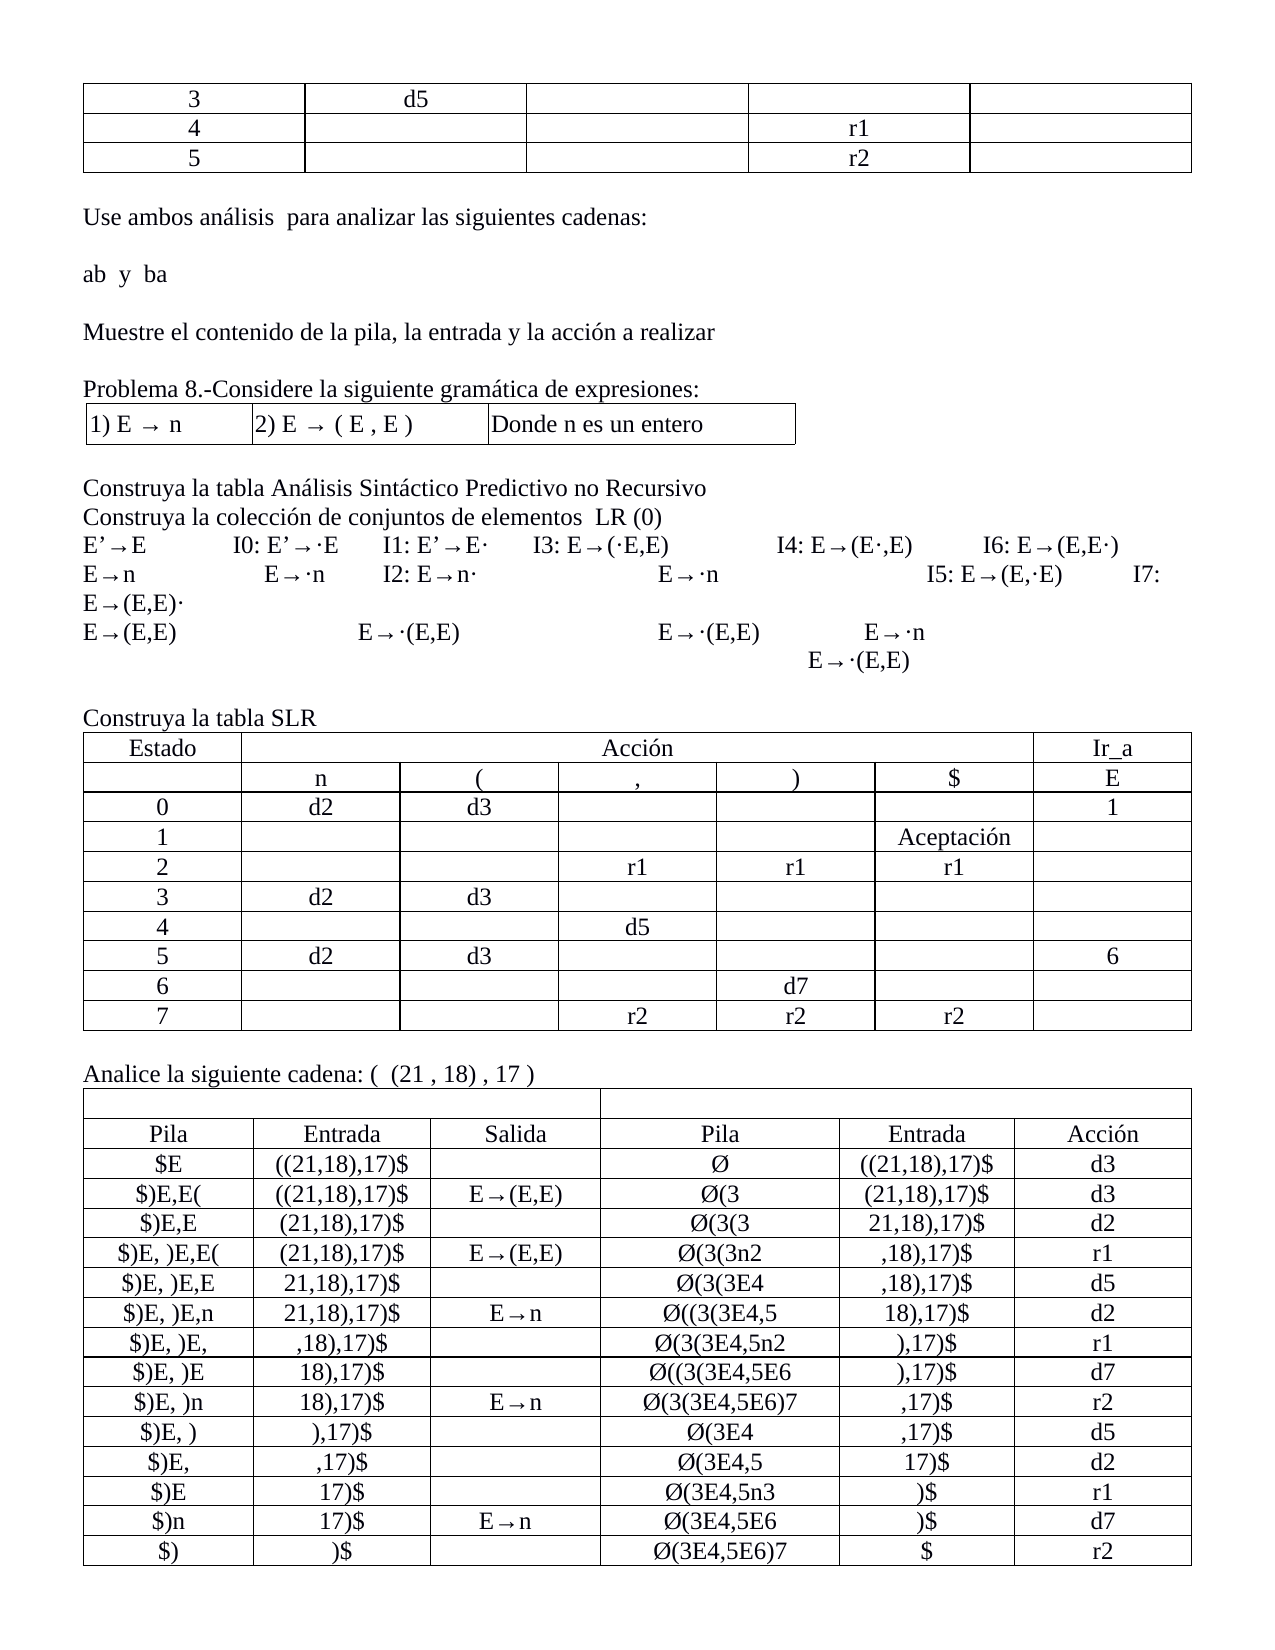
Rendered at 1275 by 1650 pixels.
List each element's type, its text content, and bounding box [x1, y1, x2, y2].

table_cell [306, 143, 526, 172]
table_cell d3 [401, 882, 558, 911]
table_cell 21,18),17)$ [254, 1298, 430, 1327]
table_cell [431, 1417, 600, 1446]
table_cell [401, 912, 558, 940]
table_cell $)n [84, 1506, 253, 1535]
table_cell [876, 793, 1033, 821]
table_cell [527, 84, 748, 112]
table_cell 1 [84, 822, 241, 851]
table_cell d2 [242, 941, 399, 970]
table_cell Ø(3E4,5E6 [601, 1506, 839, 1535]
table_cell Ø(3E4,5E6)7 [601, 1536, 839, 1565]
text Problema 8.-Considere la siguiente gramática de expresiones: [83, 374, 1192, 403]
table_cell [242, 1001, 399, 1030]
table_cell [1034, 822, 1191, 851]
table_cell [971, 143, 1191, 172]
table_cell d2 [1015, 1209, 1191, 1237]
table_cell Ø(3(3 [601, 1209, 839, 1237]
table_cell [306, 114, 526, 142]
table_cell ((21,18),17)$ [254, 1179, 430, 1207]
table_cell d3 [401, 941, 558, 970]
table_cell 17)$ [254, 1477, 430, 1505]
table_cell Salida [431, 1119, 600, 1148]
text Analice la siguiente cadena: ( (21 , 18) , 17 ) [83, 1059, 1192, 1088]
table_cell [559, 971, 716, 1000]
table_cell ),17)$ [840, 1358, 1014, 1386]
table_cell 0 [84, 793, 241, 821]
table_cell Entrada [840, 1119, 1014, 1148]
table_cell $)E, )E,E [84, 1268, 253, 1297]
table_cell E→n [431, 1506, 600, 1535]
table_cell [717, 822, 874, 851]
table_cell $)E, ) [84, 1417, 253, 1446]
table_cell ( [401, 763, 558, 791]
table_cell d2 [242, 882, 399, 911]
table_header Acción [242, 733, 1033, 762]
table_cell [431, 1477, 600, 1505]
table_cell r1 [749, 114, 969, 142]
table_cell [84, 763, 241, 791]
table_cell 3 [84, 84, 304, 112]
table_cell [717, 882, 874, 911]
table_cell r1 [717, 852, 874, 881]
text E→n E→·n I2: E→n· E→·n I5: E→(E,·E) I7: E→(E,E)· [83, 559, 1192, 617]
table_cell [431, 1268, 600, 1297]
table_cell [559, 882, 716, 911]
table_cell Ø(3E4,5 [601, 1447, 839, 1476]
table_cell , [559, 763, 716, 791]
table_cell Ø(3E4 [601, 1417, 839, 1446]
table_cell $) [84, 1536, 253, 1565]
table_header [84, 1089, 600, 1118]
table_cell n [242, 763, 399, 791]
table_cell ),17)$ [254, 1417, 430, 1446]
table_cell d2 [1015, 1447, 1191, 1476]
table_cell r1 [876, 852, 1033, 881]
table_cell r2 [1015, 1536, 1191, 1565]
table_cell d5 [1015, 1268, 1191, 1297]
table_cell [1034, 1001, 1191, 1030]
table_cell ,18),17)$ [254, 1328, 430, 1356]
table_cell r1 [1015, 1238, 1191, 1267]
table_cell E→n [431, 1387, 600, 1416]
table_cell r2 [717, 1001, 874, 1030]
table_cell d2 [242, 793, 399, 821]
table_cell [1034, 971, 1191, 1000]
table_cell 6 [84, 971, 241, 1000]
table_cell [971, 84, 1191, 112]
table_cell Ø(3(3E4 [601, 1268, 839, 1297]
table_cell Ø(3 [601, 1179, 839, 1207]
table_cell $)E,E [84, 1209, 253, 1237]
table_cell r1 [559, 852, 716, 881]
table_cell 4 [84, 912, 241, 940]
table_cell Ø((3(3E4,5E6 [601, 1358, 839, 1386]
text Construya la colección de conjuntos de elementos LR (0) [83, 502, 1192, 531]
table_cell [401, 971, 558, 1000]
table_cell d7 [1015, 1358, 1191, 1386]
table_cell 1 [1034, 793, 1191, 821]
table_cell [431, 1209, 600, 1237]
table_cell r1 [1015, 1328, 1191, 1356]
table_cell E [1034, 763, 1191, 791]
table_cell (21,18),17)$ [254, 1209, 430, 1237]
table_header Donde n es un entero [489, 404, 795, 444]
table_cell 4 [84, 114, 304, 142]
table_cell $)E, )n [84, 1387, 253, 1416]
table_cell d3 [1015, 1149, 1191, 1178]
table_cell ) [717, 763, 874, 791]
table_header Estado [84, 733, 241, 762]
table_cell Aceptación [876, 822, 1033, 851]
table_header [601, 1089, 1191, 1118]
table_cell 3 [84, 882, 241, 911]
table_cell 21,18),17)$ [840, 1209, 1014, 1237]
table_cell [717, 793, 874, 821]
table_cell Ø((3(3E4,5 [601, 1298, 839, 1327]
table_cell r2 [1015, 1387, 1191, 1416]
table_cell 18),17)$ [254, 1387, 430, 1416]
table_header Ir_a [1034, 733, 1191, 762]
table_cell ,17)$ [840, 1417, 1014, 1446]
table_cell $)E, )E, [84, 1328, 253, 1356]
table_cell E→(E,E) [431, 1179, 600, 1207]
table_cell )$ [840, 1506, 1014, 1535]
table_cell ((21,18),17)$ [840, 1149, 1014, 1178]
table_cell d7 [717, 971, 874, 1000]
table_cell ,17)$ [840, 1387, 1014, 1416]
table_cell 21,18),17)$ [254, 1268, 430, 1297]
table_cell [431, 1328, 600, 1356]
table_cell d3 [1015, 1179, 1191, 1207]
table_cell 17)$ [254, 1506, 430, 1535]
table_cell Ø(3(3E4,5n2 [601, 1328, 839, 1356]
text Construya la tabla SLR [83, 703, 1192, 732]
table_cell [242, 912, 399, 940]
table_cell d5 [1015, 1417, 1191, 1446]
table_cell ),17)$ [840, 1328, 1014, 1356]
table_cell ,18),17)$ [840, 1238, 1014, 1267]
table_cell Entrada [254, 1119, 430, 1148]
table_cell )$ [254, 1536, 430, 1565]
table_cell $)E, )E [84, 1358, 253, 1386]
table_cell E→(E,E) [431, 1238, 600, 1267]
table_cell 2 [84, 852, 241, 881]
table_cell [401, 852, 558, 881]
table_cell [527, 143, 748, 172]
table_cell Pila [601, 1119, 839, 1148]
table_cell r2 [559, 1001, 716, 1030]
table_cell [431, 1149, 600, 1178]
table_cell [1034, 912, 1191, 940]
table_cell (21,18),17)$ [254, 1238, 430, 1267]
table_cell [242, 852, 399, 881]
table_cell [431, 1447, 600, 1476]
table_cell E→n [431, 1298, 600, 1327]
table_cell [749, 84, 969, 112]
table_cell $E [84, 1149, 253, 1178]
table_cell [242, 971, 399, 1000]
table_cell 18),17)$ [840, 1298, 1014, 1327]
table_cell $ [840, 1536, 1014, 1565]
table_cell [401, 822, 558, 851]
table_header 1) E → n [87, 404, 252, 444]
table_cell r2 [749, 143, 969, 172]
text Use ambos análisis para analizar las siguientes cadenas: [83, 202, 1192, 231]
table_cell [1034, 852, 1191, 881]
table_cell Ø(3(3n2 [601, 1238, 839, 1267]
table_cell (21,18),17)$ [840, 1179, 1014, 1207]
table_cell [431, 1358, 600, 1386]
table_cell $)E, [84, 1447, 253, 1476]
table_cell d5 [306, 84, 526, 112]
table_cell ((21,18),17)$ [254, 1149, 430, 1178]
text Muestre el contenido de la pila, la entrada y la acción a realizar [83, 317, 1192, 346]
table_cell [242, 822, 399, 851]
table_cell Ø(3(3E4,5E6)7 [601, 1387, 839, 1416]
table_cell Acción [1015, 1119, 1191, 1148]
table_cell 17)$ [840, 1447, 1014, 1476]
text E→·(E,E) [83, 646, 1192, 674]
table_cell $)E, )E,n [84, 1298, 253, 1327]
table_cell ,17)$ [254, 1447, 430, 1476]
table_cell Ø [601, 1149, 839, 1178]
table_cell )$ [840, 1477, 1014, 1505]
table_cell [876, 941, 1033, 970]
table_cell $)E [84, 1477, 253, 1505]
table_cell [559, 793, 716, 821]
table_cell 5 [84, 143, 304, 172]
table_cell 7 [84, 1001, 241, 1030]
table_cell $)E, )E,E( [84, 1238, 253, 1267]
text ab y ba [83, 259, 1192, 288]
table_cell d2 [1015, 1298, 1191, 1327]
table_cell [971, 114, 1191, 142]
table_cell [401, 1001, 558, 1030]
table_cell [876, 882, 1033, 911]
table_cell Ø(3E4,5n3 [601, 1477, 839, 1505]
table_header 2) E → ( E , E ) [253, 404, 488, 444]
text E→(E,E) E→·(E,E) E→·(E,E) E→·n [83, 617, 1192, 646]
table_cell ,18),17)$ [840, 1268, 1014, 1297]
table_cell $)E,E( [84, 1179, 253, 1207]
table_cell 18),17)$ [254, 1358, 430, 1386]
table_cell [431, 1536, 600, 1565]
table_cell d7 [1015, 1506, 1191, 1535]
table_cell [559, 941, 716, 970]
table_cell [717, 912, 874, 940]
table_cell r2 [876, 1001, 1033, 1030]
table_cell Pila [84, 1119, 253, 1148]
table_cell 6 [1034, 941, 1191, 970]
table_cell $ [876, 763, 1033, 791]
table_cell [527, 114, 748, 142]
table_cell d5 [559, 912, 716, 940]
table_cell [717, 941, 874, 970]
table_cell [559, 822, 716, 851]
text Construya la tabla Análisis Sintáctico Predictivo no Recursivo [83, 473, 1192, 502]
table_cell d3 [401, 793, 558, 821]
table_cell [876, 971, 1033, 1000]
table_cell [876, 912, 1033, 940]
text E’→E I0: E’→·E I1: E’→E· I3: E→(·E,E) I4: E→(E·,E) I6: E→(E,E·) [83, 531, 1192, 559]
table_cell r1 [1015, 1477, 1191, 1505]
table_cell [1034, 882, 1191, 911]
table_cell 5 [84, 941, 241, 970]
